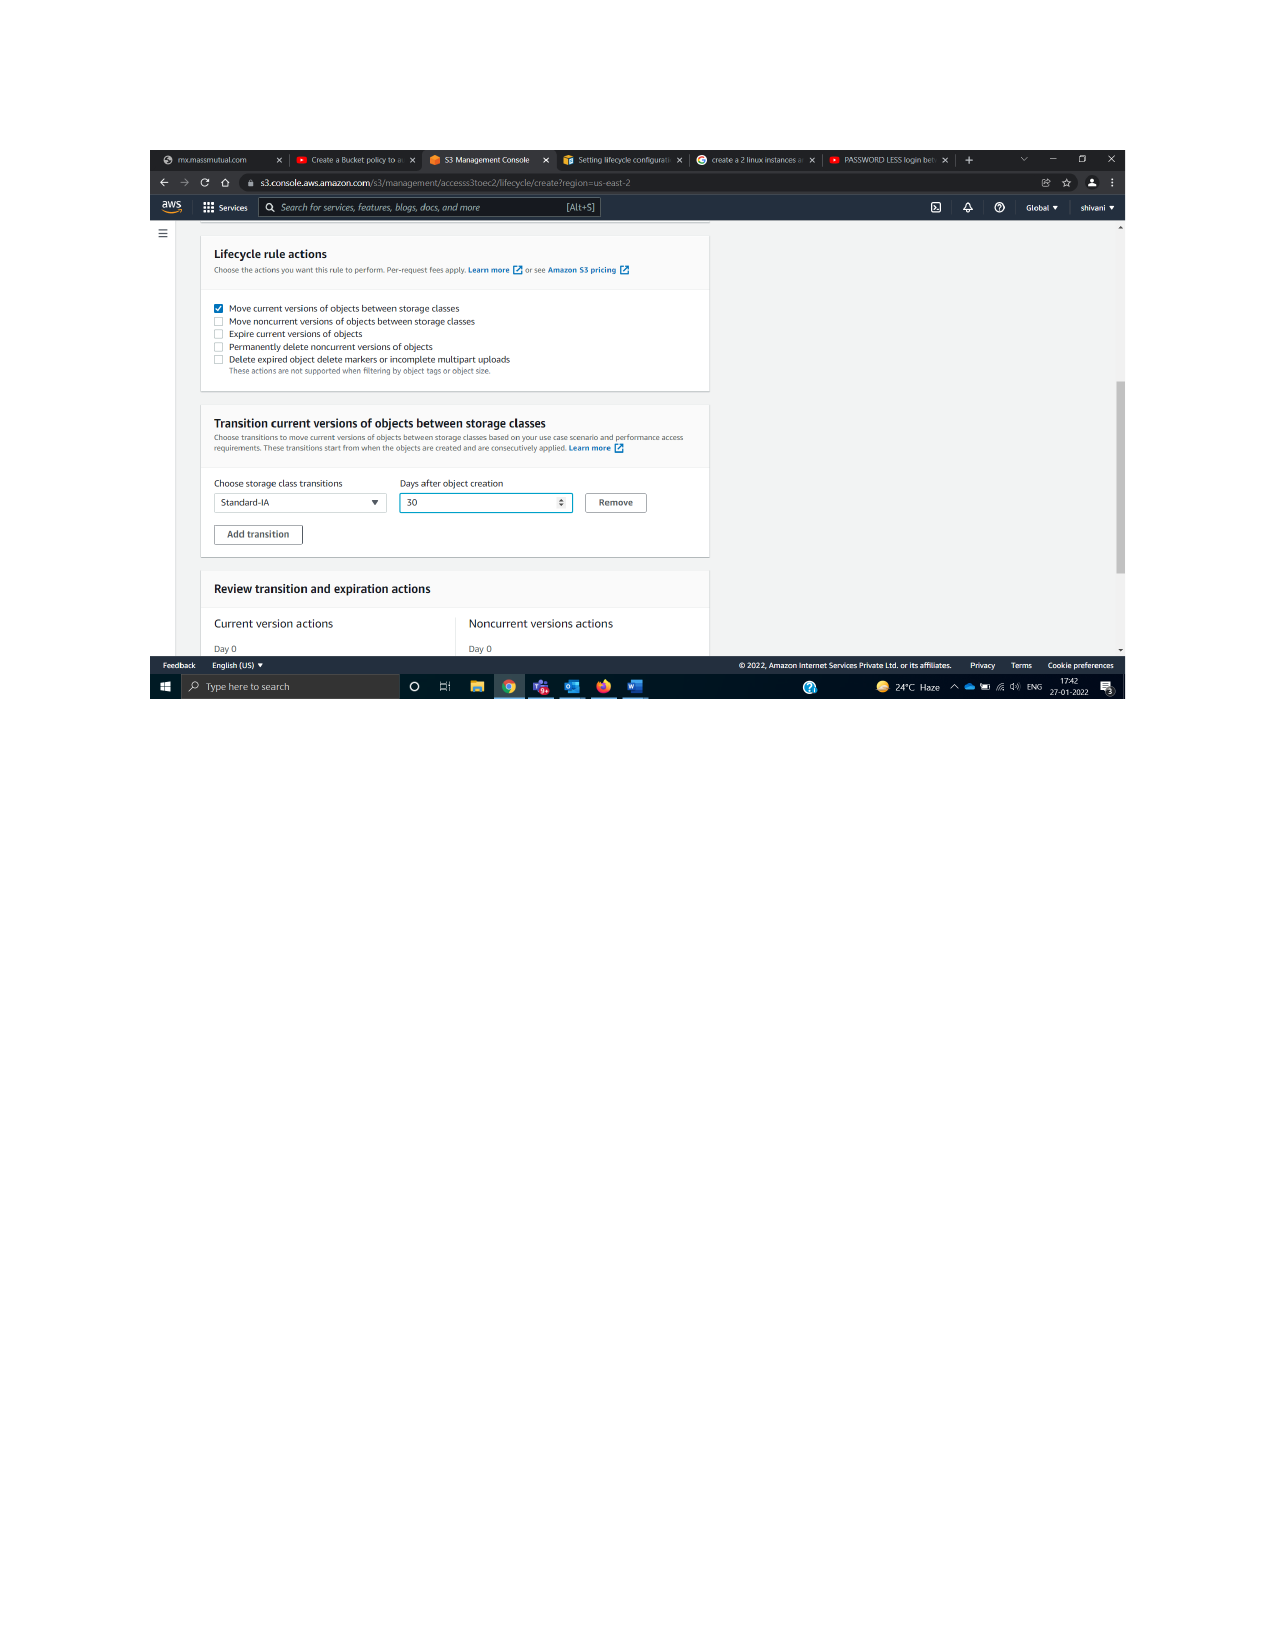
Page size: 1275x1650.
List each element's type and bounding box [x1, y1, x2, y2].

picture [150, 150, 1125, 699]
